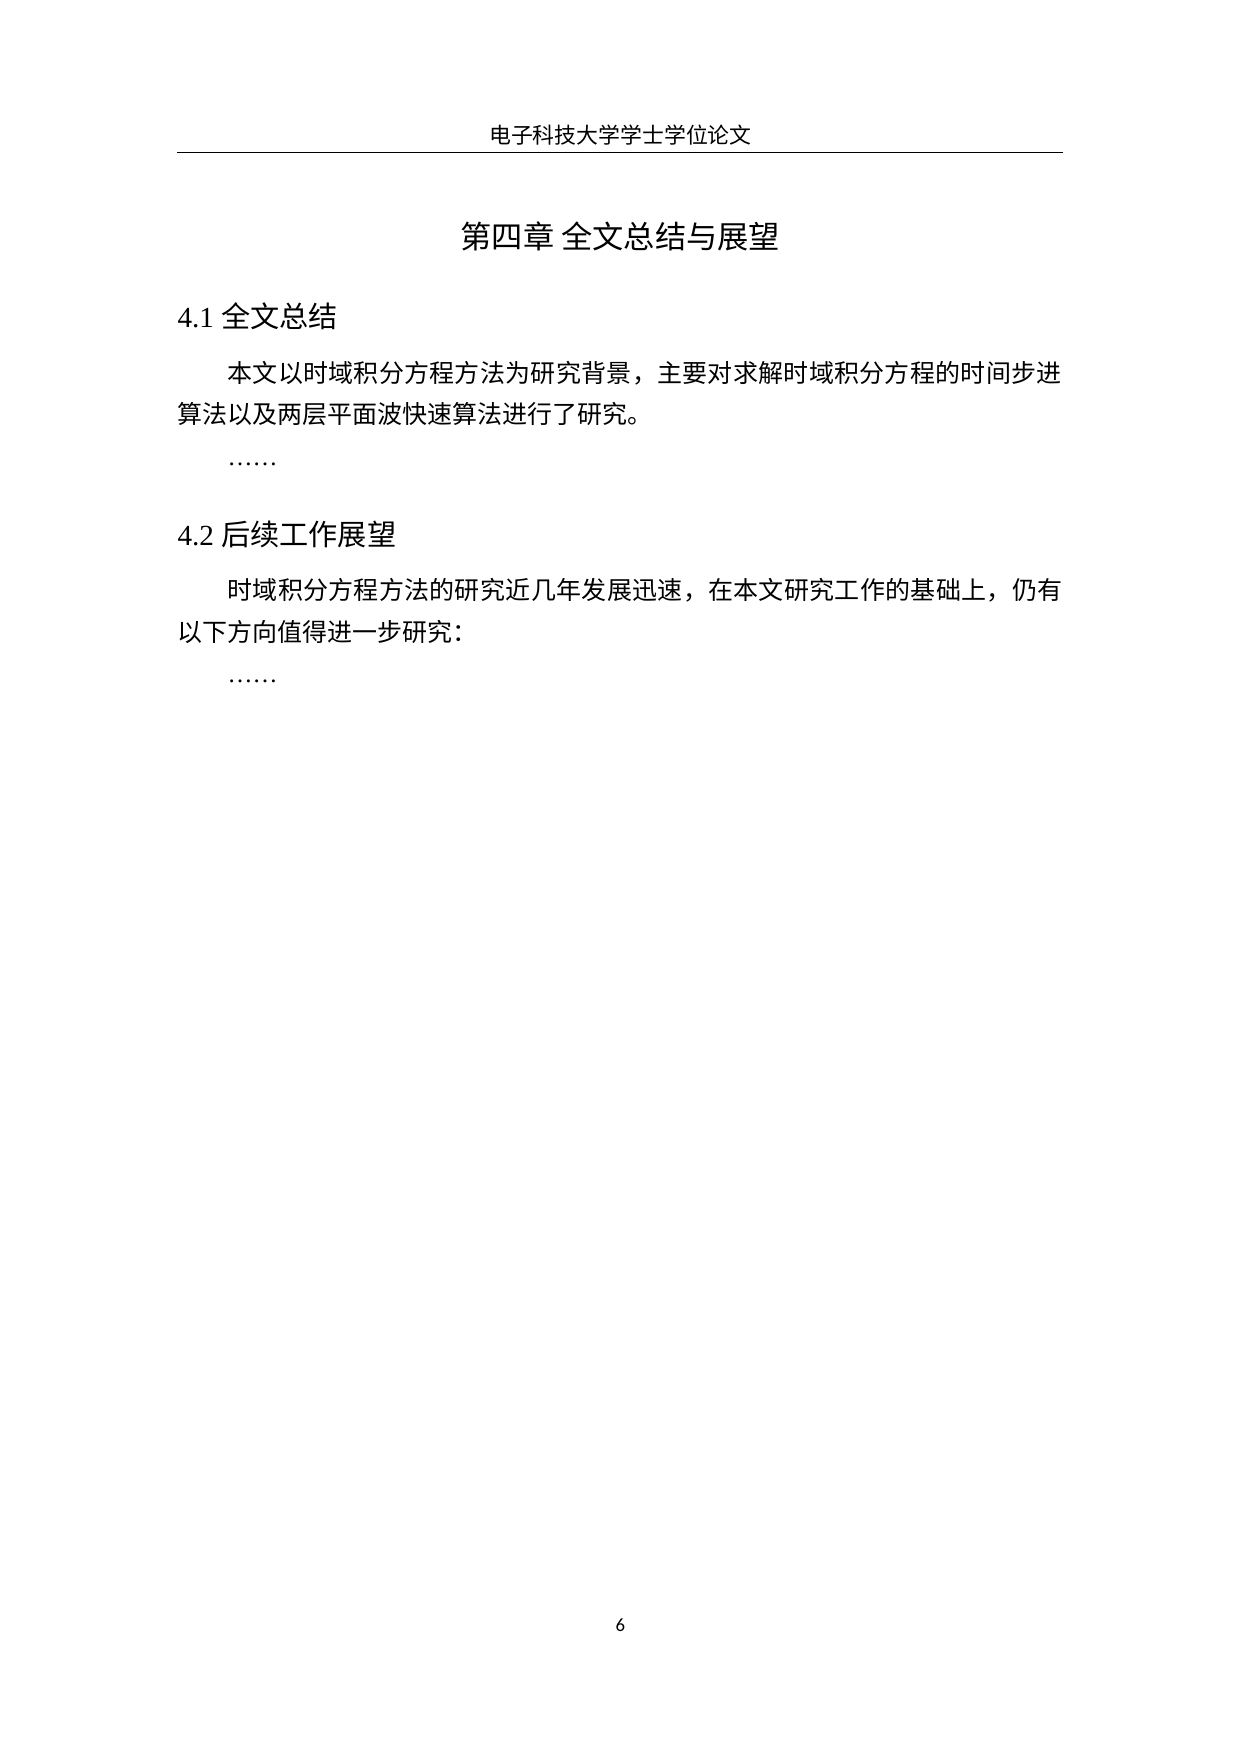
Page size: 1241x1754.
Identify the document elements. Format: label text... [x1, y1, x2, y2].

text 4.1 全文总结 [177, 294, 1063, 336]
text 时域积分方程方法的研究近几年发展迅速，在本文研究工作的基础上，仍有以下方向值得进一步研究： [177, 566, 1063, 649]
text …… [177, 649, 1063, 691]
text 本文以时域积分方程方法为研究背景，主要对求解时域积分方程的时间步进算法以及两层平面波快速算法进行了研究。 [177, 349, 1063, 432]
text …… [177, 432, 1063, 474]
text 4.2 后续工作展望 [177, 511, 1063, 553]
text 第四章 全文总结与展望 [177, 215, 1063, 256]
